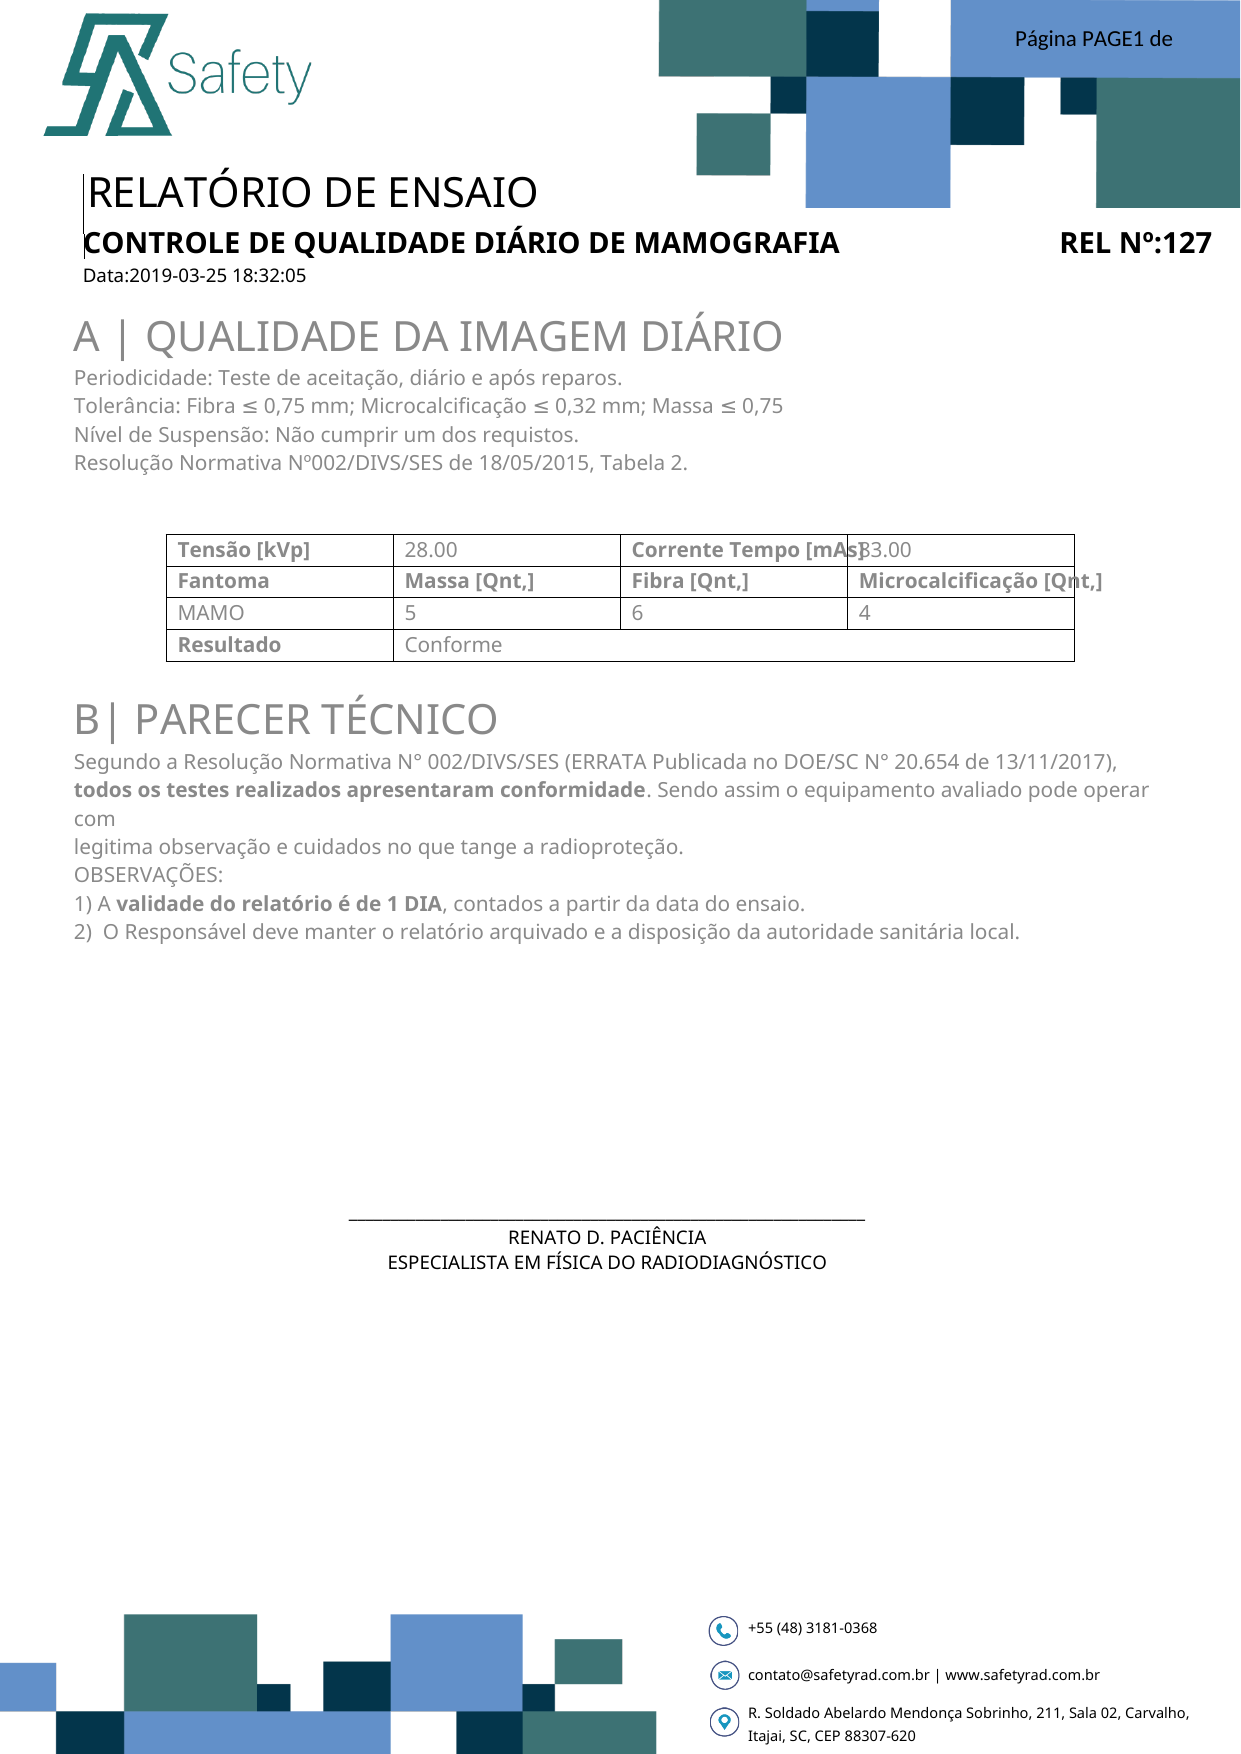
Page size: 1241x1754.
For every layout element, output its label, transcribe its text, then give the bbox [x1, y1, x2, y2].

text A | QUALIDADE DA IMAGEM DIÁRIO [74, 306, 1167, 363]
picture [708, 1616, 739, 1646]
table_header Corrente Tempo [mAs] [621, 535, 847, 566]
table_header Tensão [kVp] [167, 535, 393, 566]
picture [710, 1660, 740, 1690]
text legitima observação e cuidados no que tange a radioproteção. [74, 832, 1167, 861]
text Periodicidade: Teste de aceitação, diário e após reparos. [74, 363, 1167, 392]
text Segundo a Resolução Normativa N° 002/DIVS/SES (ERRATA Publicada no DOE/SC N° 20.654 de 13/11/2017), [74, 747, 1167, 775]
picture [43, 13, 312, 136]
text Nível de Suspensão: Não cumprir um dos requistos. [74, 420, 1167, 448]
text Resolução Normativa Nº002/DIVS/SES de 18/05/2015, Tabela 2. [74, 448, 1167, 477]
text B| PARECER TÉCNICO [74, 690, 1167, 747]
text OBSERVAÇÕES: [74, 861, 1167, 889]
picture [658, 0, 1241, 208]
table_header 28.00 [394, 535, 620, 566]
table_cell Fibra [Qnt,] [621, 567, 847, 597]
table_cell 6 [621, 598, 847, 629]
table_cell Resultado [167, 630, 393, 661]
text todos os testes realizados apresentaram conformidade. Sendo assim o equipamento avaliado pode operar com [74, 775, 1167, 832]
table_header 83.00 [848, 535, 1074, 566]
table_cell 4 [848, 598, 1074, 629]
list O Responsável deve manter o relatório arquivado e a disposição da autoridade sanitária local. [74, 917, 1167, 946]
table_cell Fantoma [167, 567, 393, 597]
table_cell MAMO [167, 598, 393, 629]
table_cell Massa [Qnt,] [394, 567, 620, 597]
picture [0, 1614, 657, 1754]
picture [710, 1707, 740, 1737]
table_cell 5 [394, 598, 620, 629]
text Tolerância: Fibra ≤ 0,75 mm; Microcalcificação ≤ 0,32 mm; Massa ≤ 0,75 [74, 392, 1167, 420]
list A validade do relatório é de 1 DIA, contados a partir da data do ensaio. [74, 889, 1167, 917]
table_cell Conforme [394, 630, 1074, 661]
table_cell Microcalcificação [Qnt,] [848, 567, 1074, 597]
table_header ______________________________________________________________ RENATO D. PACIÊNCIA ESPECIALISTA EM FÍSICA DO RADIODIAGNÓSTICO [63, 1173, 1152, 1275]
